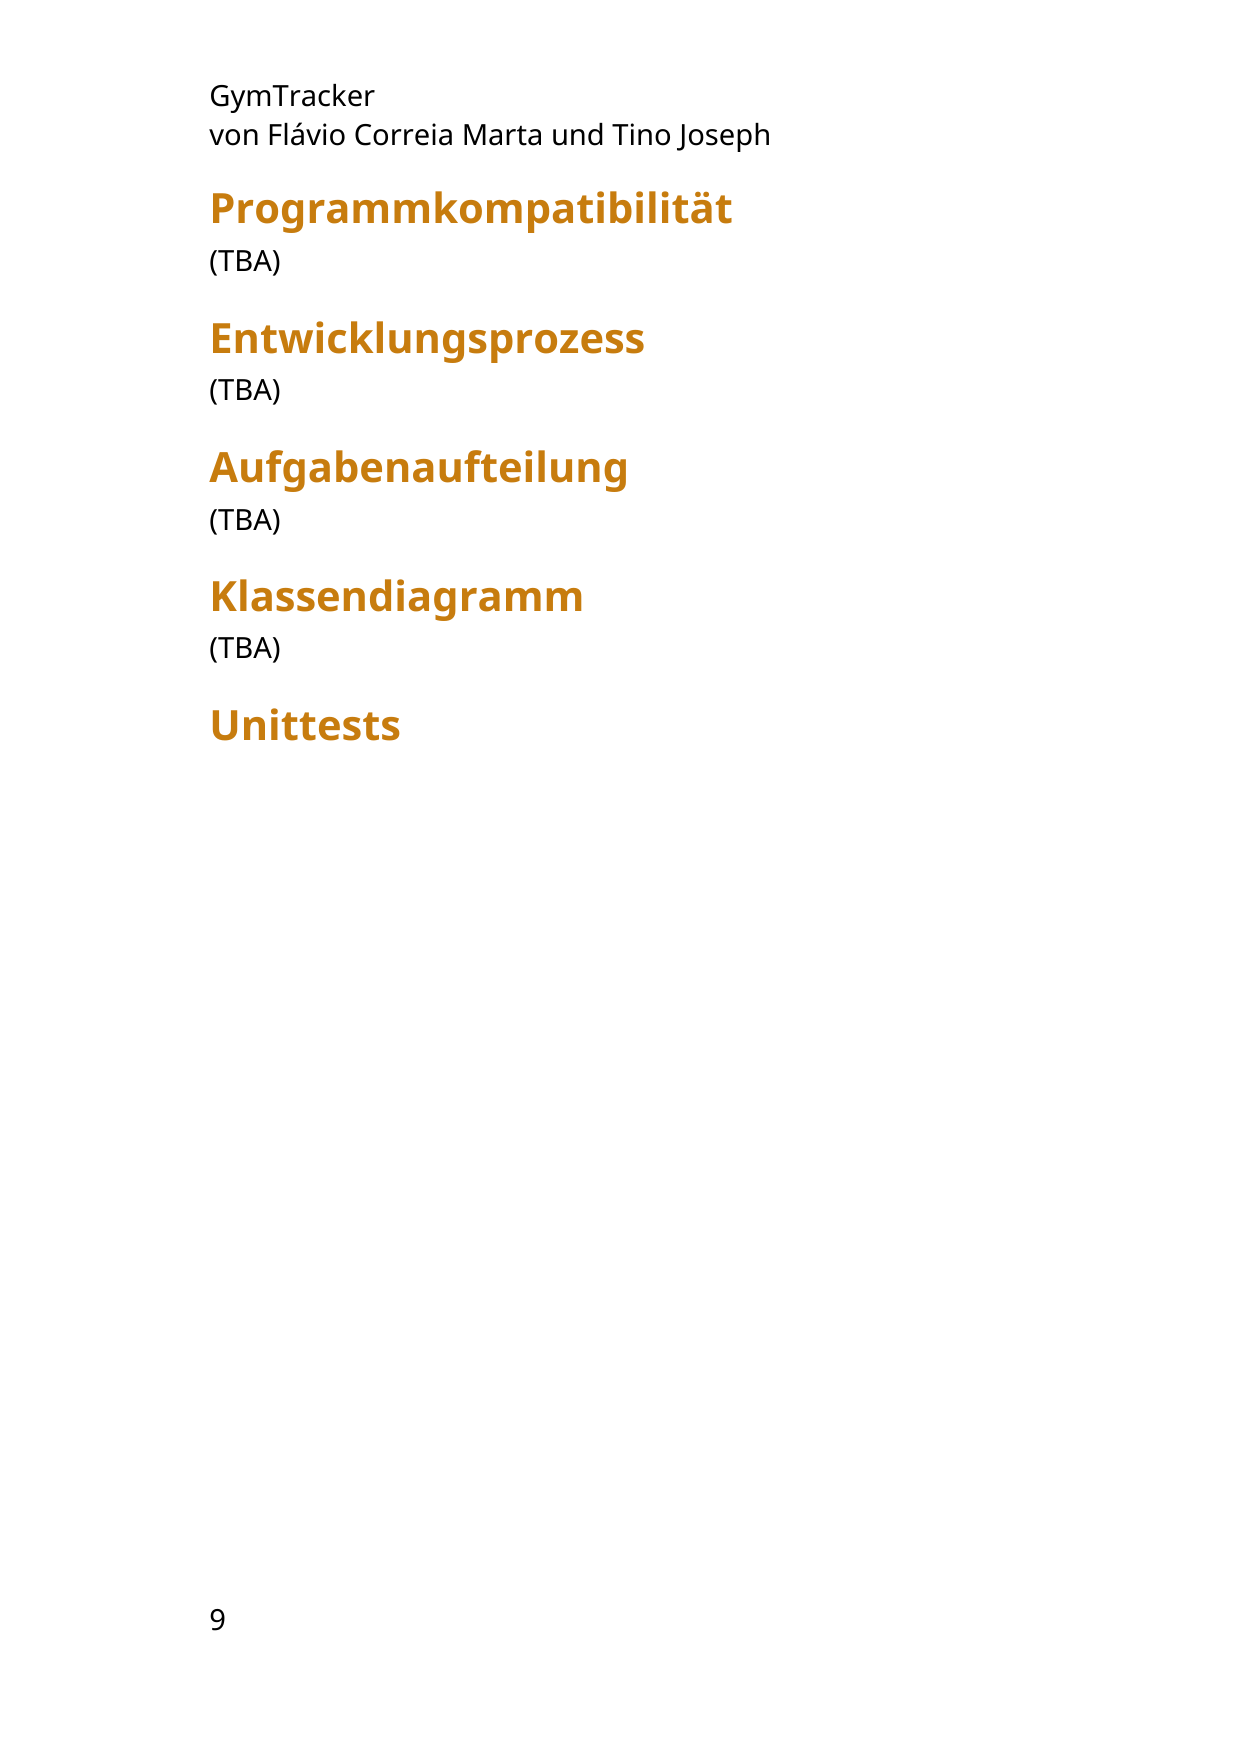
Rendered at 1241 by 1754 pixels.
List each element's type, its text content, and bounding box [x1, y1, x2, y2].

subtitle Unittests [150, 696, 1090, 752]
subtitle Klassendiagramm [150, 567, 1090, 623]
subtitle Entwicklungsprozess [150, 308, 1090, 365]
text (TBA) [150, 628, 1090, 667]
text (TBA) [150, 241, 1090, 280]
text (TBA) [150, 499, 1090, 538]
subtitle Aufgabenaufteilung [150, 437, 1090, 494]
subtitle Programmkompatibilität [150, 179, 1090, 236]
text (TBA) [150, 370, 1090, 409]
